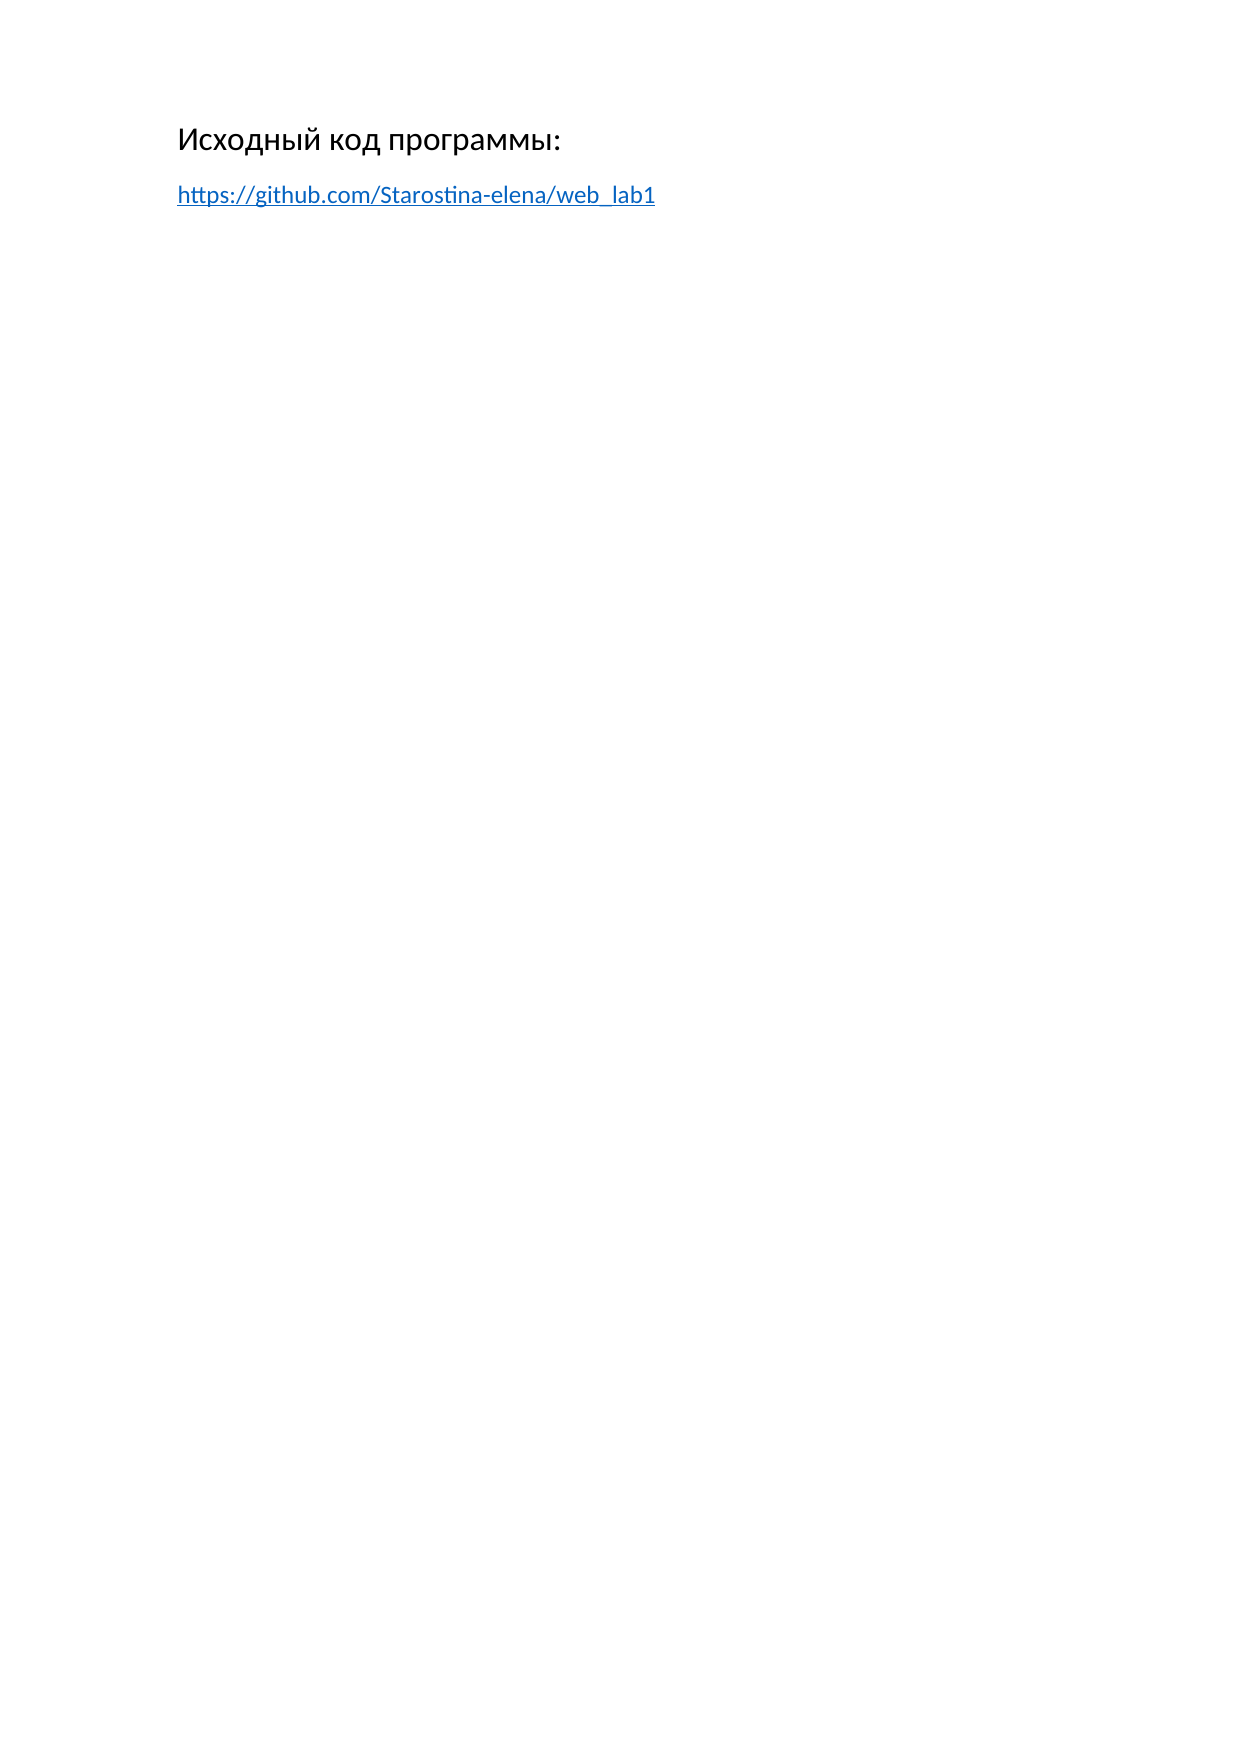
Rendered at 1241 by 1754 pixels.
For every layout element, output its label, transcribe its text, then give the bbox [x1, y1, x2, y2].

text Исходный код программы: [177, 118, 1152, 159]
text https://github.com/Starostina-elena/web_lab1 [177, 179, 1152, 209]
